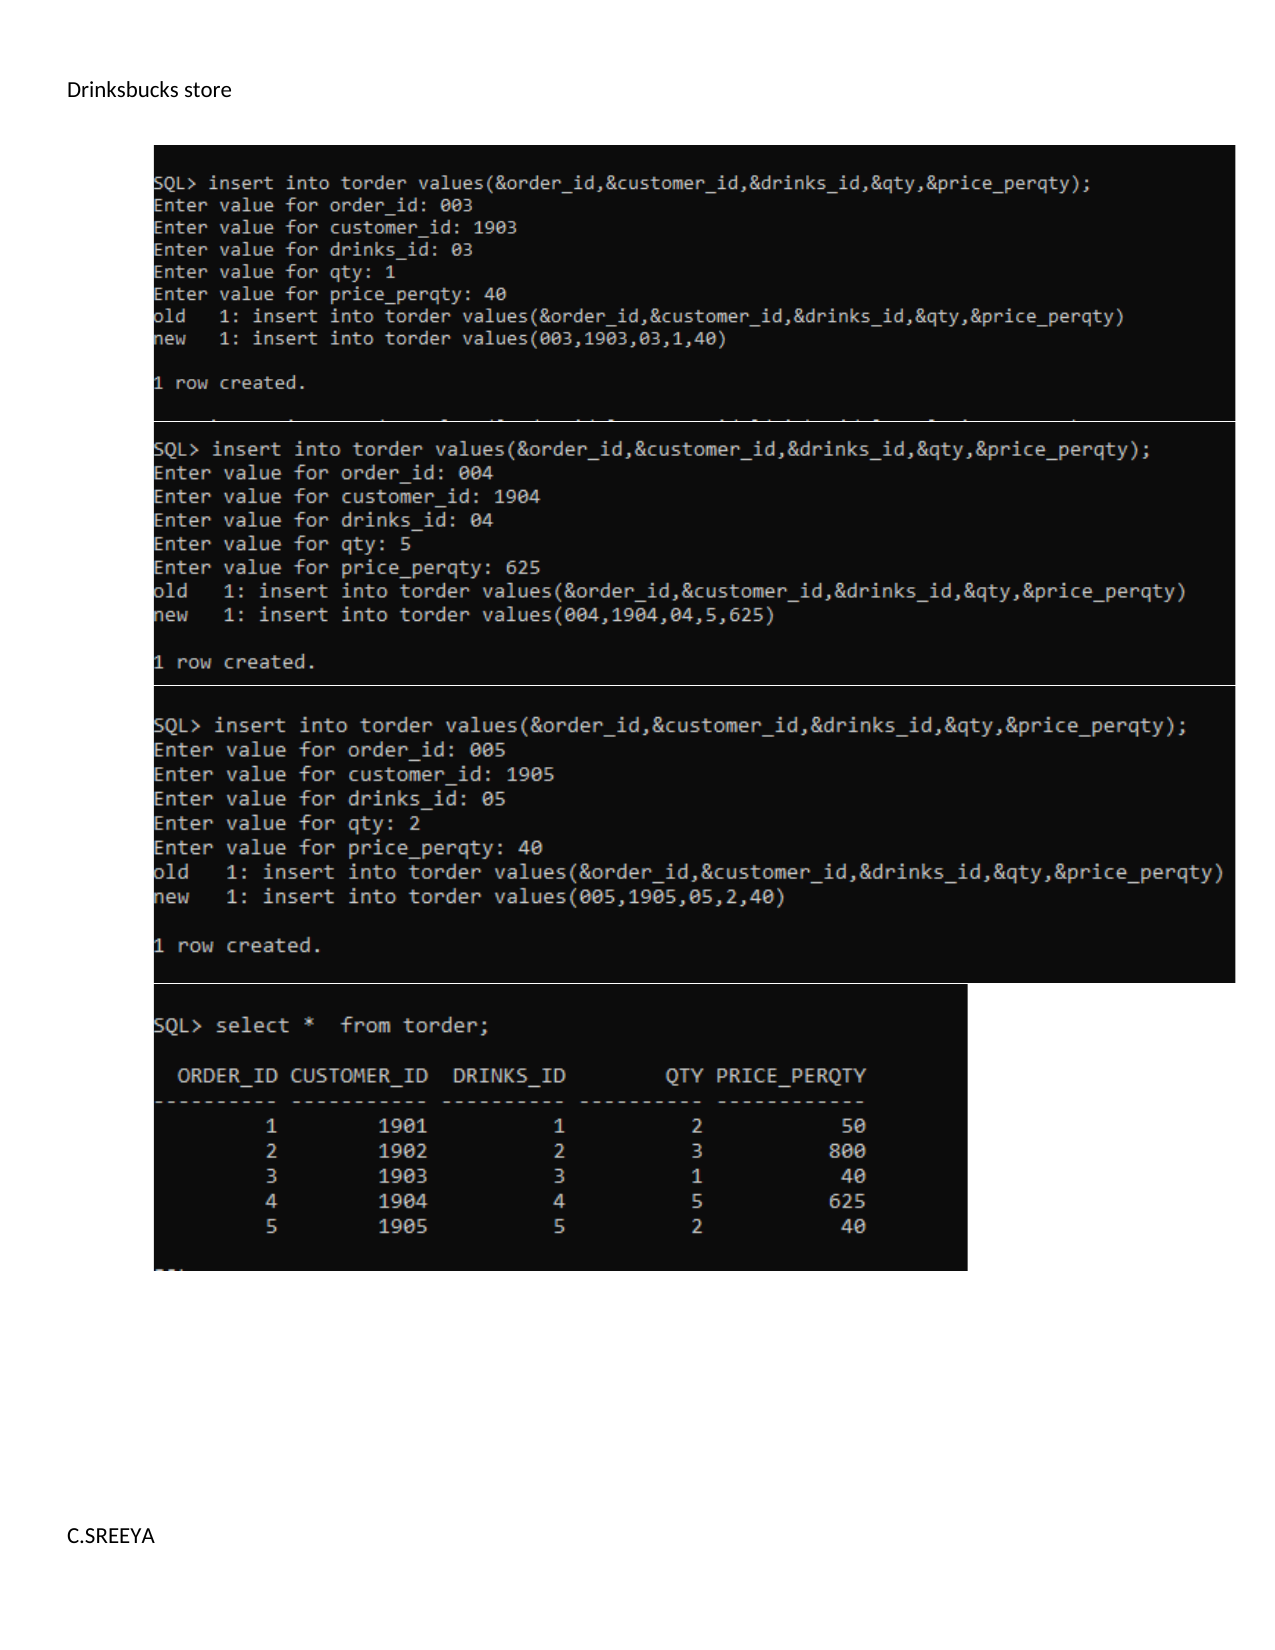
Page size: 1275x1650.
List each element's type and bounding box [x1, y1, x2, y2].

picture [153, 984, 968, 1271]
picture [153, 686, 1236, 983]
picture [153, 422, 1236, 685]
picture [153, 145, 1236, 421]
